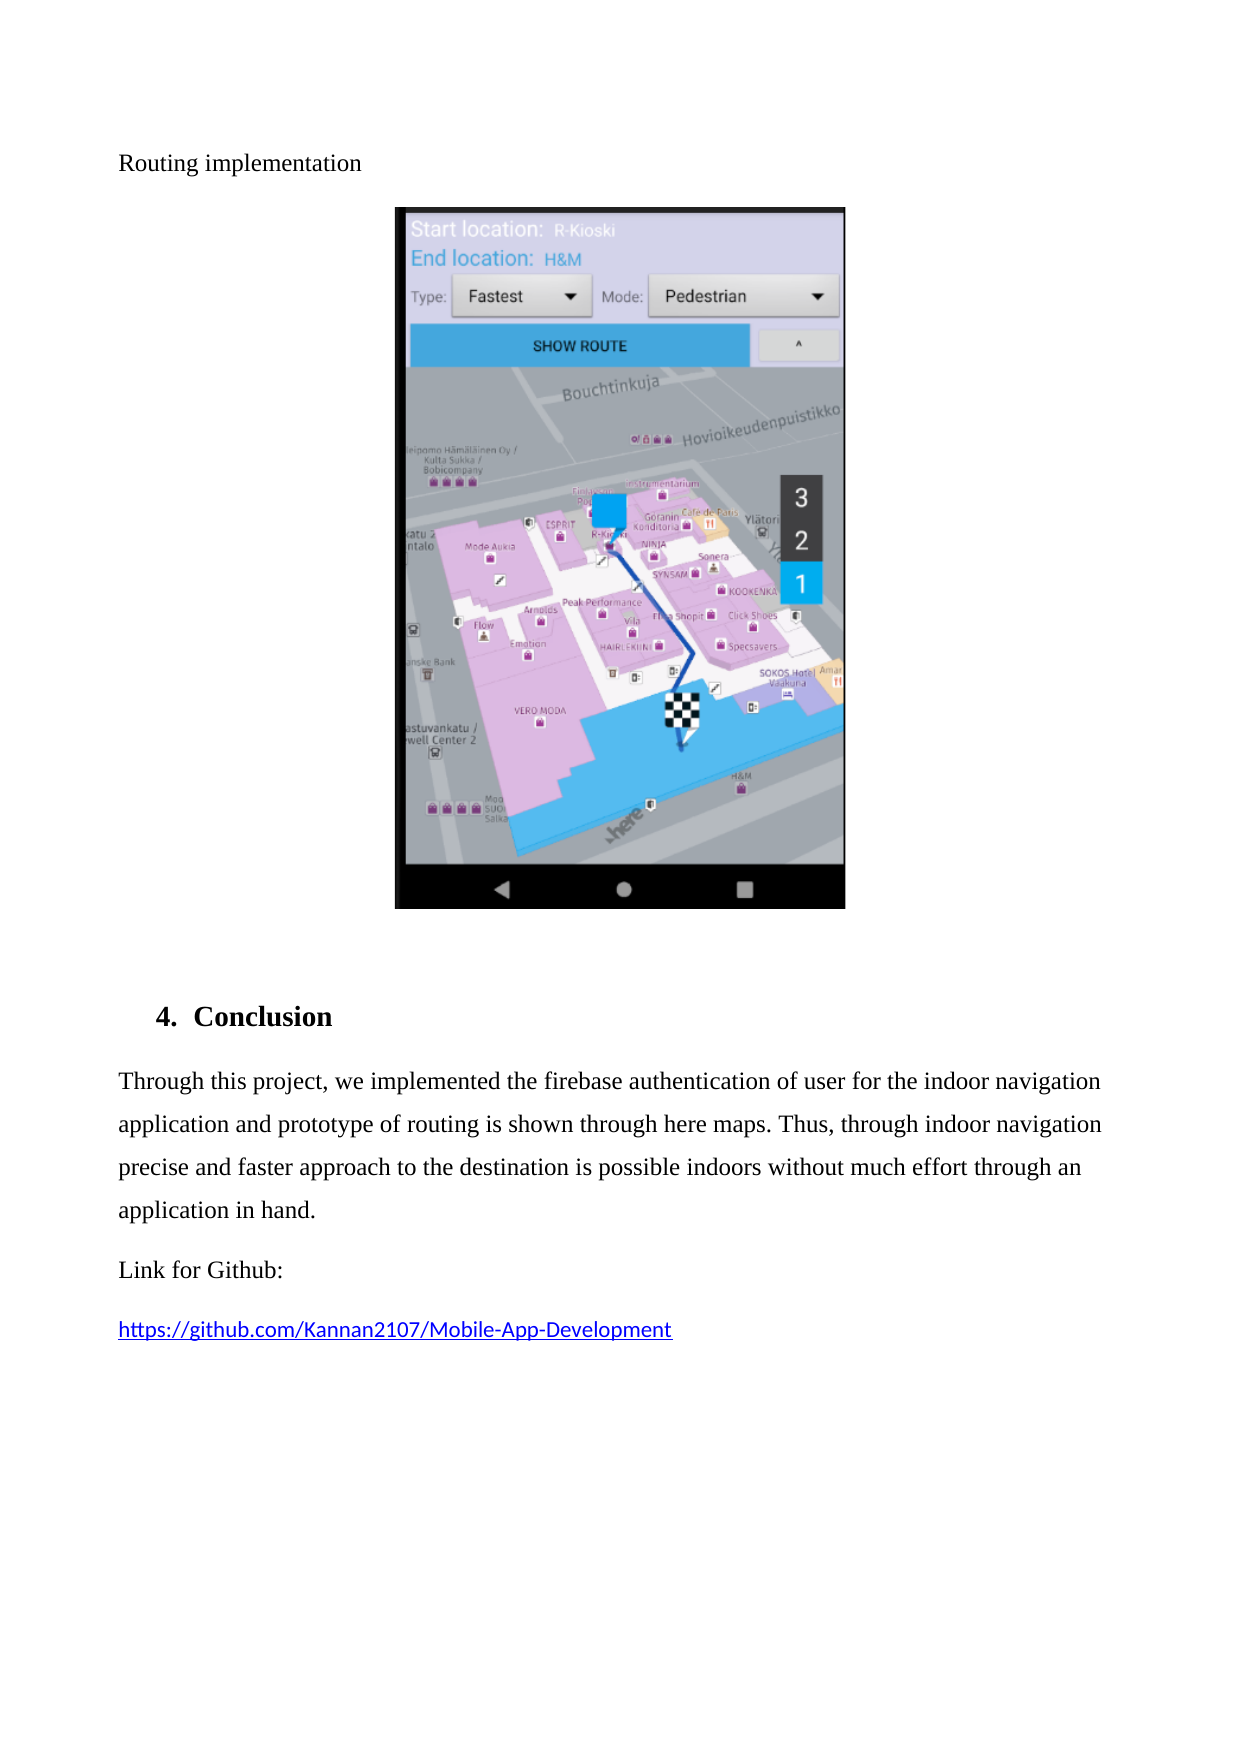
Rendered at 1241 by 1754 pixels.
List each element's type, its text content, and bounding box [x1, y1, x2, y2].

text https://github.com/Kannan2107/Mobile-App-Development [118, 1315, 1122, 1343]
text Routing implementation [118, 148, 1122, 176]
picture [394, 207, 846, 909]
list Conclusion [156, 999, 1122, 1032]
text Link for Github: [118, 1255, 1122, 1284]
text Through this project, we implemented the firebase authentication of user for the indoor navigation application and prototype of routing is shown through here maps. Thus, through indoor navigation precise and faster approach to the destination is possible indoors without much effort through an application in hand. [118, 1066, 1122, 1224]
